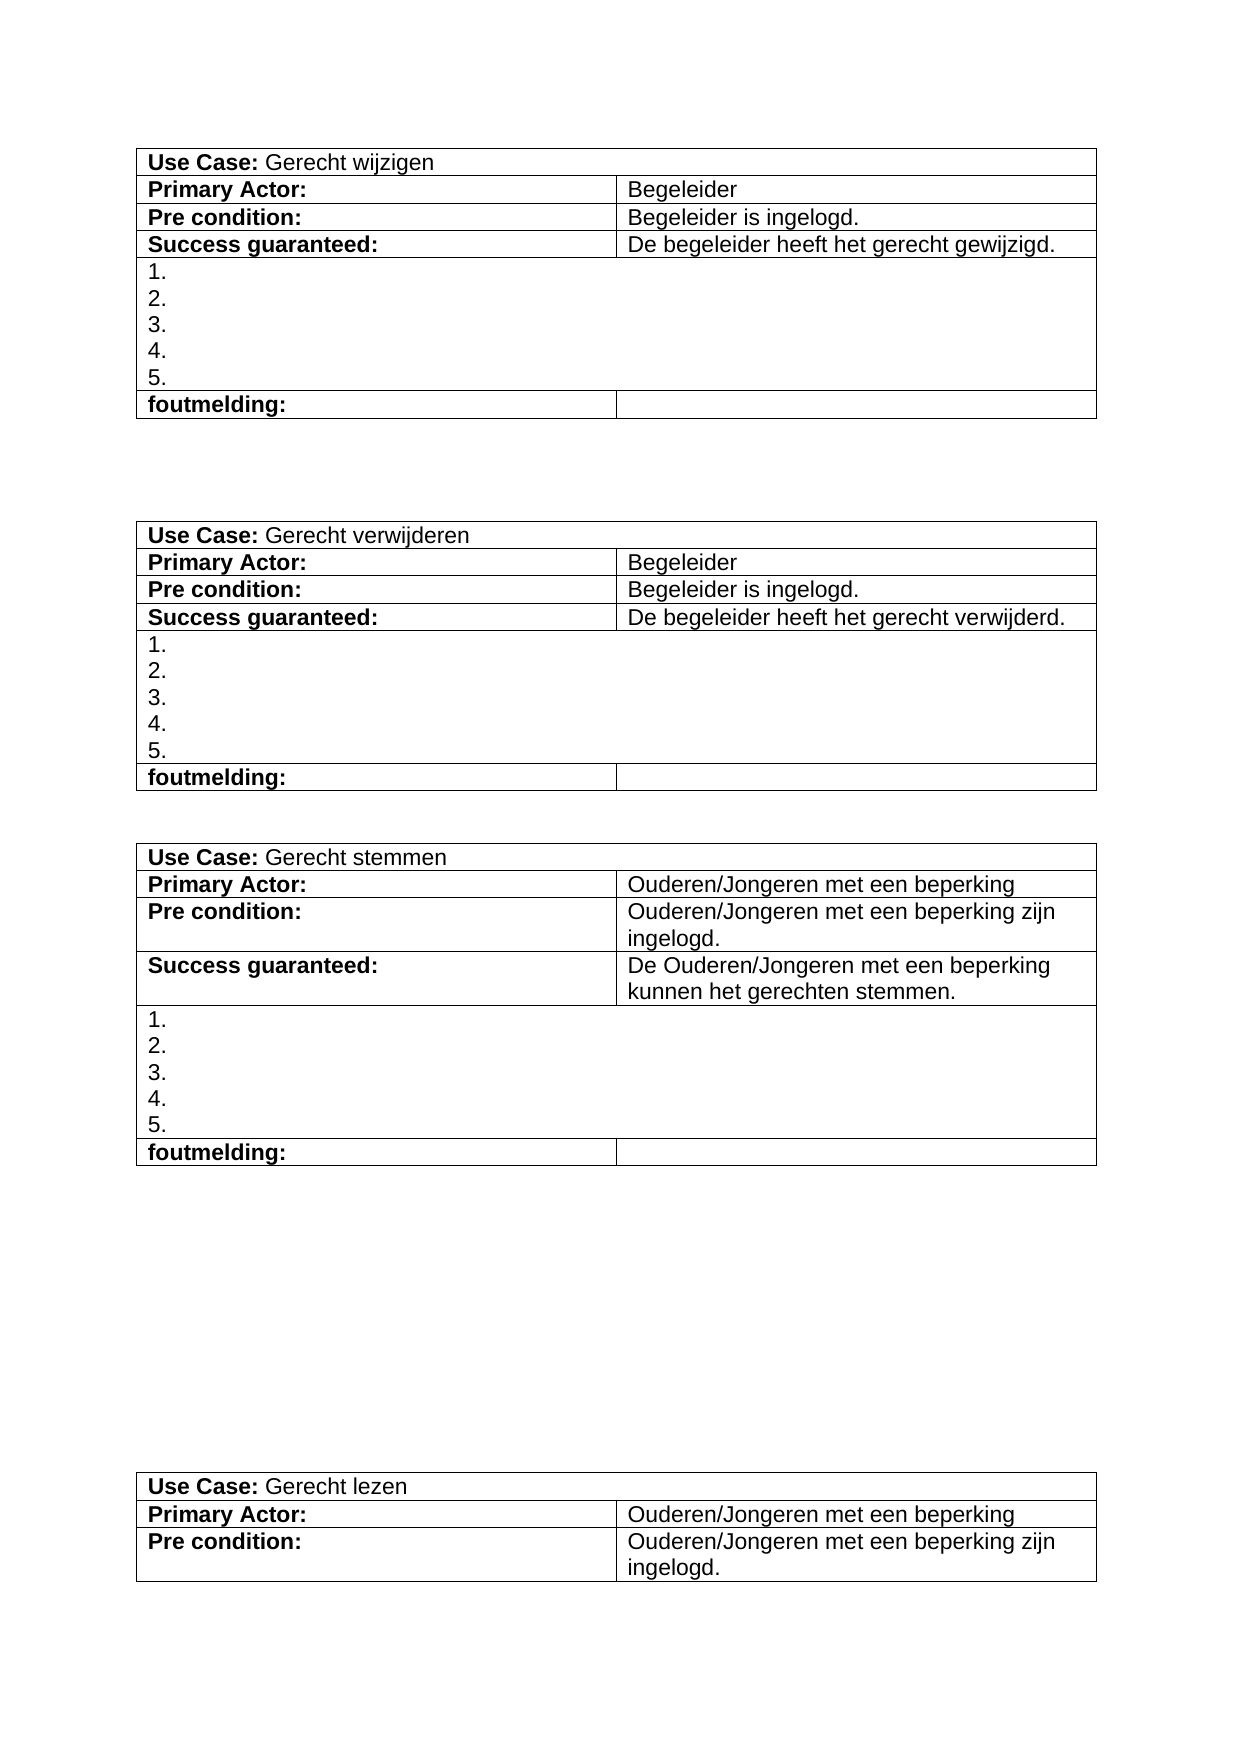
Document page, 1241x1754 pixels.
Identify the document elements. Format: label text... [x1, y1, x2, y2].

table_cell Ouderen/Jongeren met een beperking [617, 871, 1096, 897]
table_cell De begeleider heeft het gerecht verwijderd. [617, 604, 1096, 630]
table_cell Primary Actor: [137, 1501, 616, 1527]
table_cell Ouderen/Jongeren met een beperking zijn ingelogd. [617, 1528, 1096, 1581]
table_cell Primary Actor: [137, 871, 616, 897]
table_cell Ouderen/Jongeren met een beperking [617, 1501, 1096, 1527]
table_cell Pre condition: [137, 204, 616, 230]
table_cell 1. 2. 3. 4. 5. [137, 258, 1096, 390]
table_cell Success guaranteed: [137, 952, 616, 1005]
table_cell [617, 1139, 1096, 1165]
table_cell [617, 391, 1096, 417]
table_cell Ouderen/Jongeren met een beperking zijn ingelogd. [617, 898, 1096, 951]
table_header Use Case: Gerecht verwijderen [137, 522, 1096, 548]
table_cell Begeleider is ingelogd. [617, 204, 1096, 230]
table_cell Begeleider [617, 176, 1096, 202]
table_cell 1. 2. 3. 4. 5. [137, 631, 1096, 763]
table_header Use Case: Gerecht lezen [137, 1473, 1096, 1499]
table_cell foutmelding: [137, 1139, 616, 1165]
table_header Use Case: Gerecht stemmen [137, 844, 1096, 870]
table_cell Pre condition: [137, 576, 616, 603]
table_cell Pre condition: [137, 1528, 616, 1581]
table_cell [617, 764, 1096, 790]
table_cell Success guaranteed: [137, 231, 616, 257]
table_header Use Case: Gerecht wijzigen [137, 149, 1096, 175]
table_cell Success guaranteed: [137, 604, 616, 630]
table_cell Begeleider [617, 549, 1096, 575]
table_cell Primary Actor: [137, 176, 616, 202]
table_cell Primary Actor: [137, 549, 616, 575]
table_cell De Ouderen/Jongeren met een beperking kunnen het gerechten stemmen. [617, 952, 1096, 1005]
table_cell Begeleider is ingelogd. [617, 576, 1096, 603]
table_cell Pre condition: [137, 898, 616, 951]
table_cell foutmelding: [137, 764, 616, 790]
table_cell 1. 2. 3. 4. 5. [137, 1006, 1096, 1137]
table_cell De begeleider heeft het gerecht gewijzigd. [617, 231, 1096, 257]
table_cell foutmelding: [137, 391, 616, 417]
